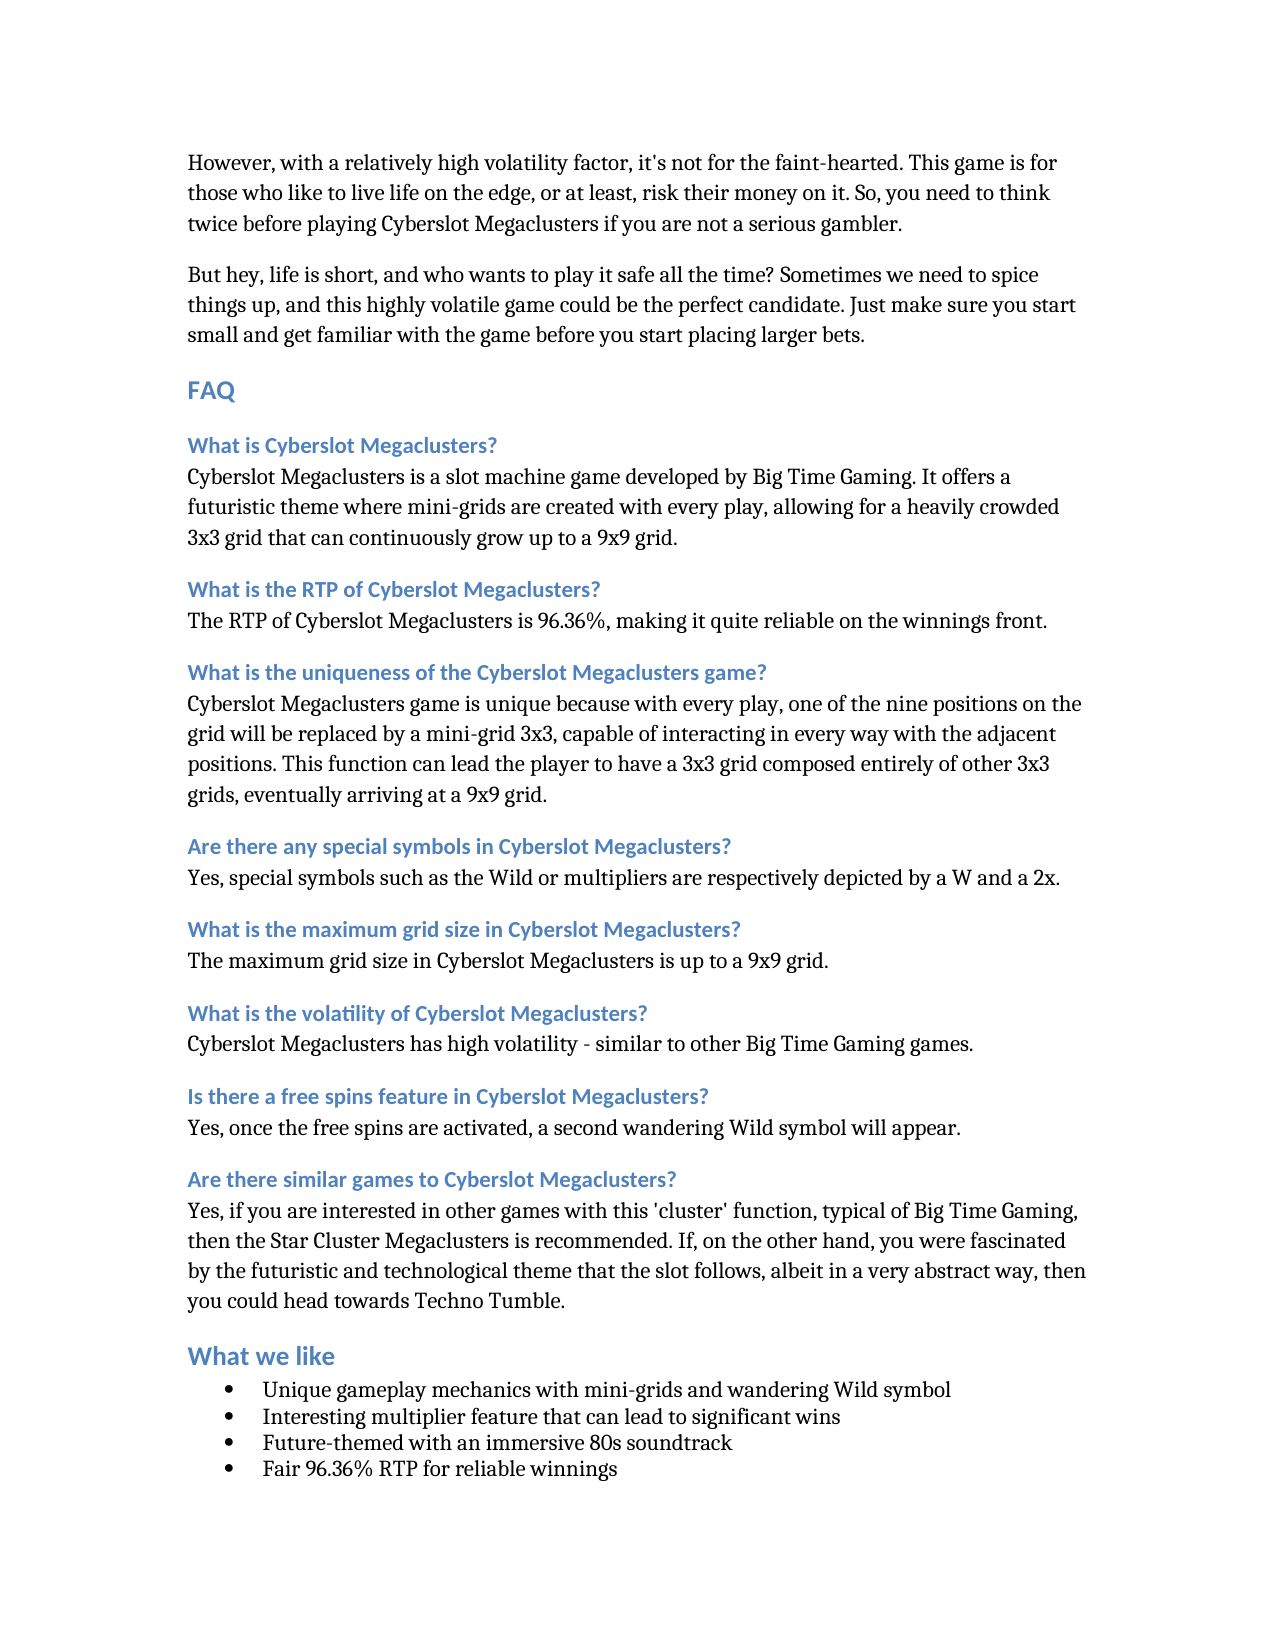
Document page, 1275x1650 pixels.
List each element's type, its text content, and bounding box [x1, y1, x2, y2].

subtitle What is the maximum grid size in Cyberslot Megaclusters? [187, 916, 1087, 944]
list Interesting multiplier feature that can lead to significant wins [225, 1403, 1087, 1430]
text But hey, life is short, and who wants to play it safe all the time? Sometimes we need to spice things up, and this highly volatile game could be the perfect candidate. Just make sure you start small and get familiar with the game before you start placing larger bets. [187, 261, 1087, 348]
list Fair 96.36% RTP for reliable winnings [225, 1456, 1087, 1482]
subtitle FAQ [187, 373, 1087, 406]
subtitle Is there a free spins feature in Cyberslot Megaclusters? [187, 1082, 1087, 1110]
list Future-themed with an immersive 80s soundtrack [225, 1430, 1087, 1456]
text Cyberslot Megaclusters game is unique because with every play, one of the nine positions on the grid will be replaced by a mini-grid 3x3, capable of interacting in every way with the adjacent positions. This function can lead the player to have a 3x3 grid composed entirely of other 3x3 grids, eventually arriving at a 9x9 grid. [187, 691, 1087, 808]
subtitle What is the uniqueness of the Cyberslot Megaclusters game? [187, 658, 1087, 687]
subtitle What is Cyberslot Megaclusters? [187, 432, 1087, 460]
text However, with a relatively high volatility factor, it's not for the faint-hearted. This game is for those who like to live life on the edge, or at least, risk their money on it. So, you need to think twice before playing Cyberslot Megaclusters if you are not a serious gambler. [187, 150, 1087, 237]
text The RTP of Cyberslot Megaclusters is 96.36%, making it quite reliable on the winnings front. [187, 607, 1087, 634]
subtitle What we like [187, 1339, 1087, 1372]
text Yes, once the free spins are activated, a second wandering Wild symbol will appear. [187, 1114, 1087, 1141]
text The maximum grid size in Cyberslot Megaclusters is up to a 9x9 grid. [187, 948, 1087, 974]
text Cyberslot Megaclusters is a slot machine game developed by Big Time Gaming. It offers a futuristic theme where mini-grids are created with every play, allowing for a heavily crowded 3x3 grid that can continuously grow up to a 9x9 grid. [187, 464, 1087, 551]
subtitle Are there similar games to Cyberslot Megaclusters? [187, 1165, 1087, 1193]
text Yes, special symbols such as the Wild or multipliers are respectively depicted by a W and a 2x. [187, 864, 1087, 891]
text Cyberslot Megaclusters has high volatility - similar to other Big Time Gaming games. [187, 1031, 1087, 1057]
text Yes, if you are interested in other games with this 'cluster' function, typical of Big Time Gaming, then the Star Cluster Megaclusters is recommended. If, on the other hand, you were fascinated by the futuristic and technological theme that the slot follows, albeit in a very abstract way, then you could head towards Techno Tumble. [187, 1197, 1087, 1314]
subtitle Are there any special symbols in Cyberslot Megaclusters? [187, 832, 1087, 860]
subtitle What is the volatility of Cyberslot Megaclusters? [187, 999, 1087, 1027]
list Unique gameplay mechanics with mini-grids and wandering Wild symbol [225, 1377, 1087, 1403]
subtitle What is the RTP of Cyberslot Megaclusters? [187, 575, 1087, 603]
